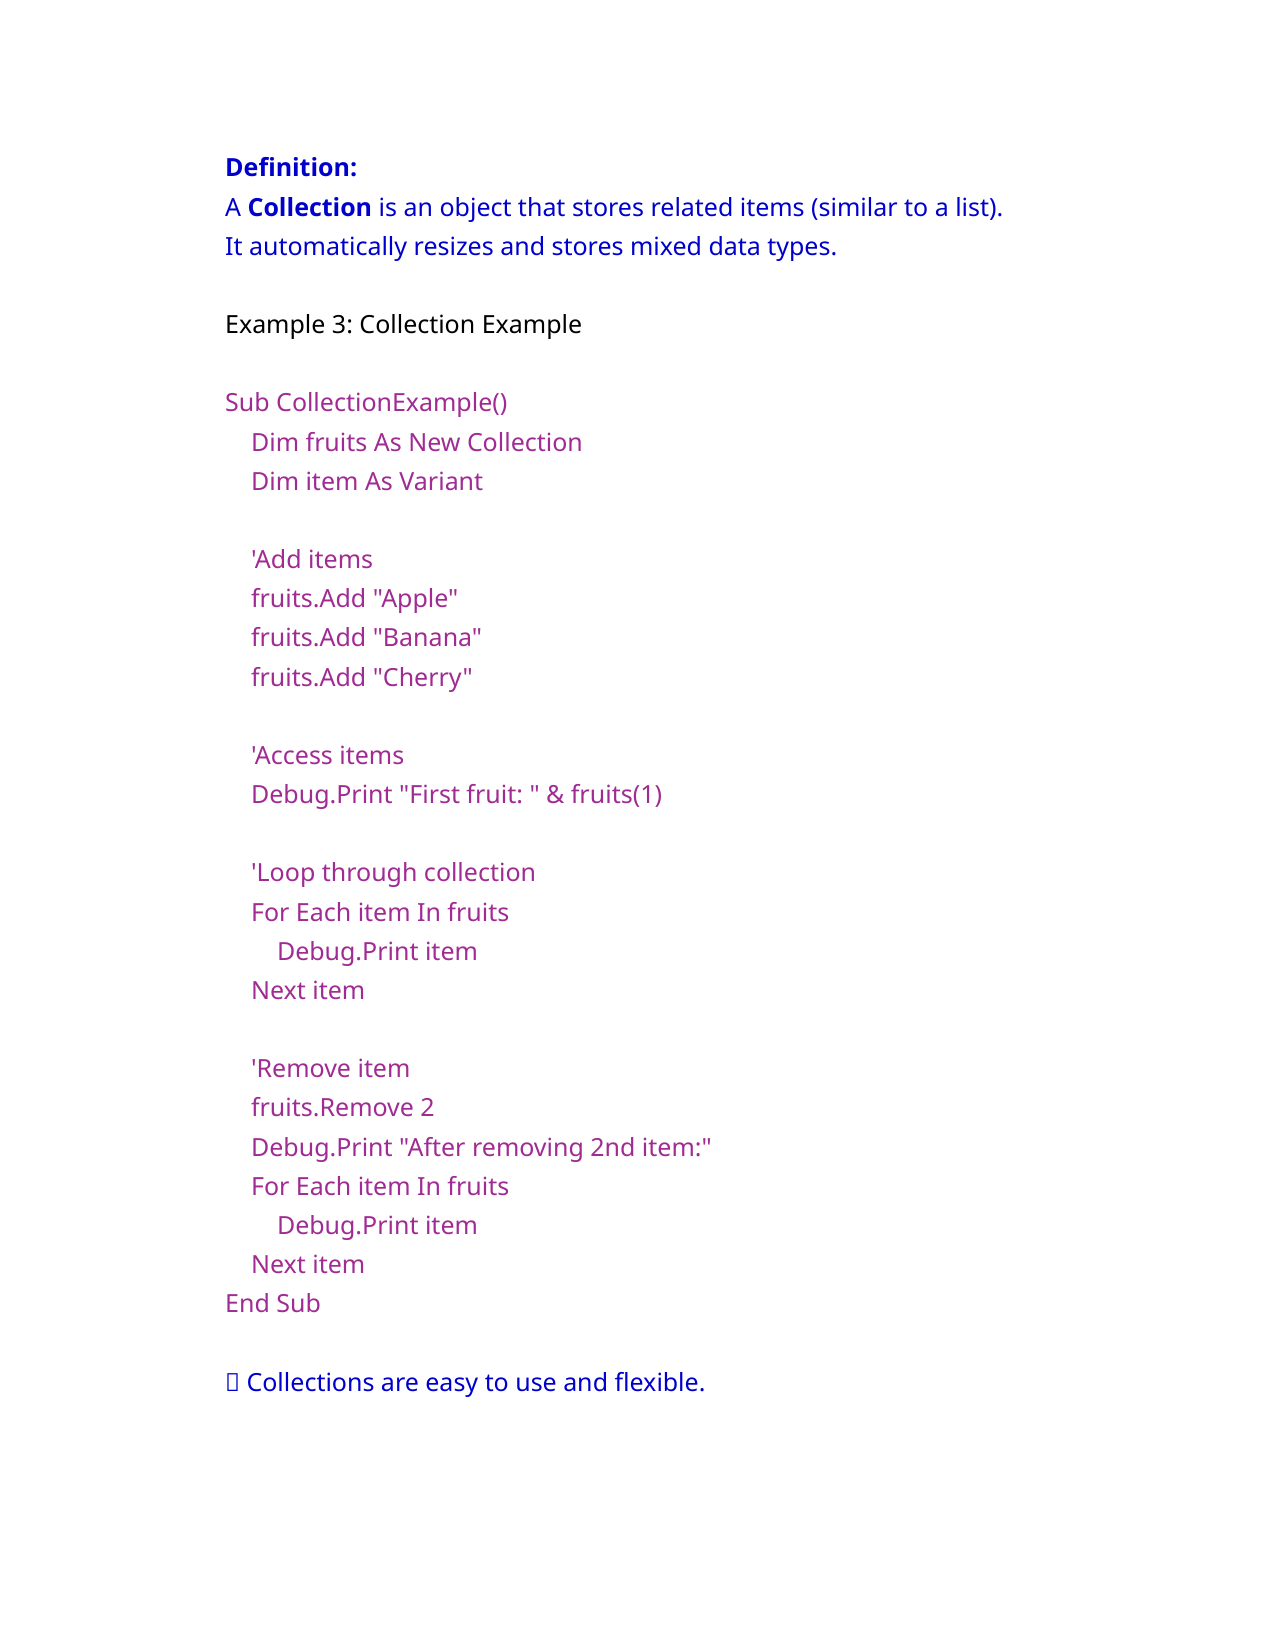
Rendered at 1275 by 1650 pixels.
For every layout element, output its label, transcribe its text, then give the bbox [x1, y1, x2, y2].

list fruits.Add "Cherry" [225, 659, 1125, 693]
list End Sub [225, 1286, 1125, 1320]
list fruits.Remove 2 [225, 1090, 1125, 1124]
list fruits.Add "Banana" [225, 620, 1125, 654]
list Sub CollectionExample() [225, 385, 1125, 419]
list Dim item As Variant [225, 463, 1125, 497]
list Next item [225, 1247, 1125, 1281]
list 'Add items [225, 542, 1125, 576]
list Definition: A Collection is an object that stores related items (similar to a list). It automatically resizes and stores mixed data types. [225, 150, 1125, 262]
list Debug.Print item [225, 1207, 1125, 1242]
list fruits.Add "Apple" [225, 581, 1125, 615]
list Debug.Print "First fruit: " & fruits(1) [225, 777, 1125, 811]
list For Each item In fruits [225, 894, 1125, 928]
list 'Loop through collection [225, 855, 1125, 889]
list Example 3: Collection Example [225, 307, 1125, 341]
list 📘 Collections are easy to use and flexible. [225, 1364, 1125, 1398]
list Debug.Print "After removing 2nd item:" [225, 1129, 1125, 1163]
list Next item [225, 972, 1125, 1007]
list Dim fruits As New Collection [225, 424, 1125, 458]
list For Each item In fruits [225, 1168, 1125, 1202]
list 'Remove item [225, 1051, 1125, 1085]
list Debug.Print item [225, 933, 1125, 967]
list 'Access items [225, 737, 1125, 772]
